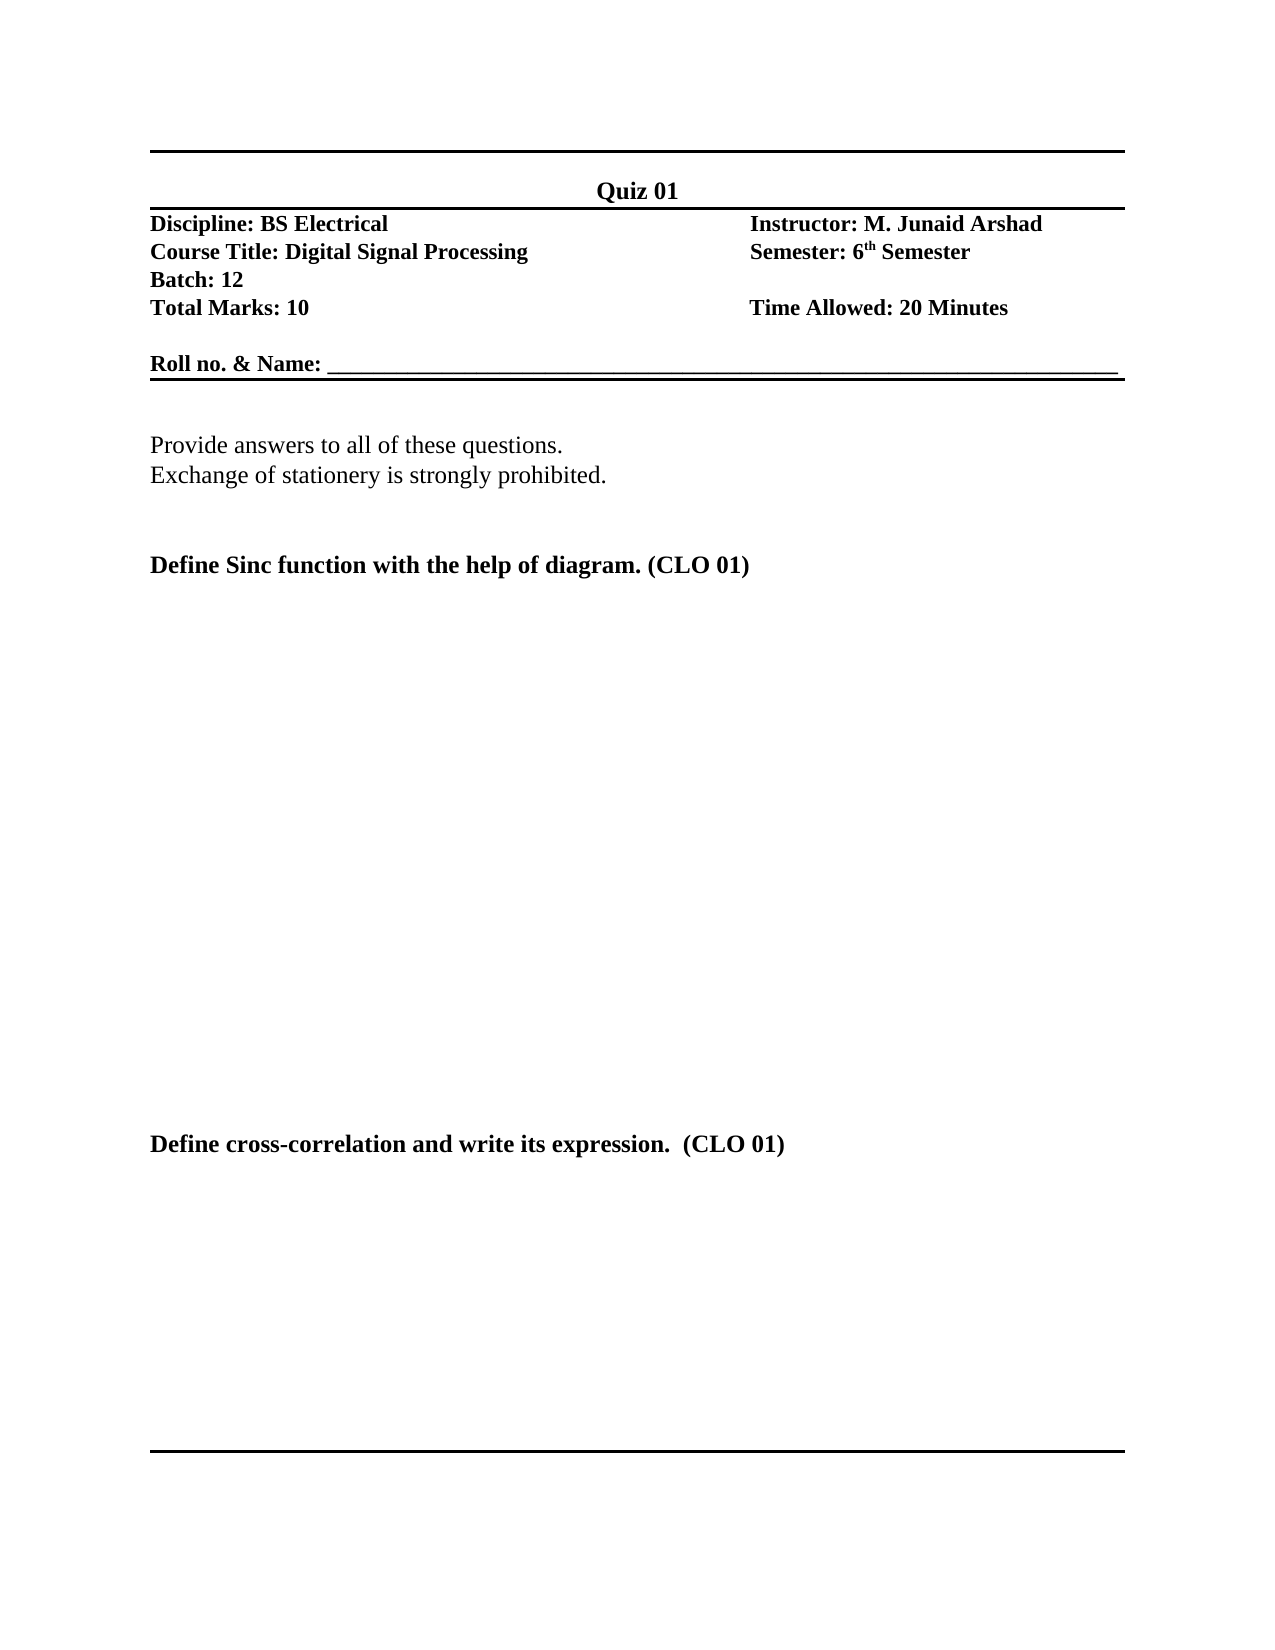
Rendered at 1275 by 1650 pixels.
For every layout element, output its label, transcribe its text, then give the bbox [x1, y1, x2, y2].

text Batch: 12 [150, 266, 1125, 292]
text Total Marks: 10 Time Allowed: 20 Minutes [150, 294, 1125, 320]
text Roll no. & Name: _____________________________________________________________________ [150, 349, 1125, 378]
text Exchange of stationery is strongly prohibited. [150, 460, 1125, 489]
text Course Title: Digital Signal Processing Semester: 6th Semester [150, 238, 1125, 264]
text Define Sinc function with the help of diagram. (CLO 01) [150, 550, 1125, 579]
text Quiz 01 [150, 153, 1125, 207]
text Provide answers to all of these questions. [150, 430, 1125, 458]
text Discipline: BS Electrical Instructor: M. Junaid Arshad [150, 210, 1125, 236]
text Define cross-correlation and write its expression. (CLO 01) [150, 1129, 1125, 1158]
